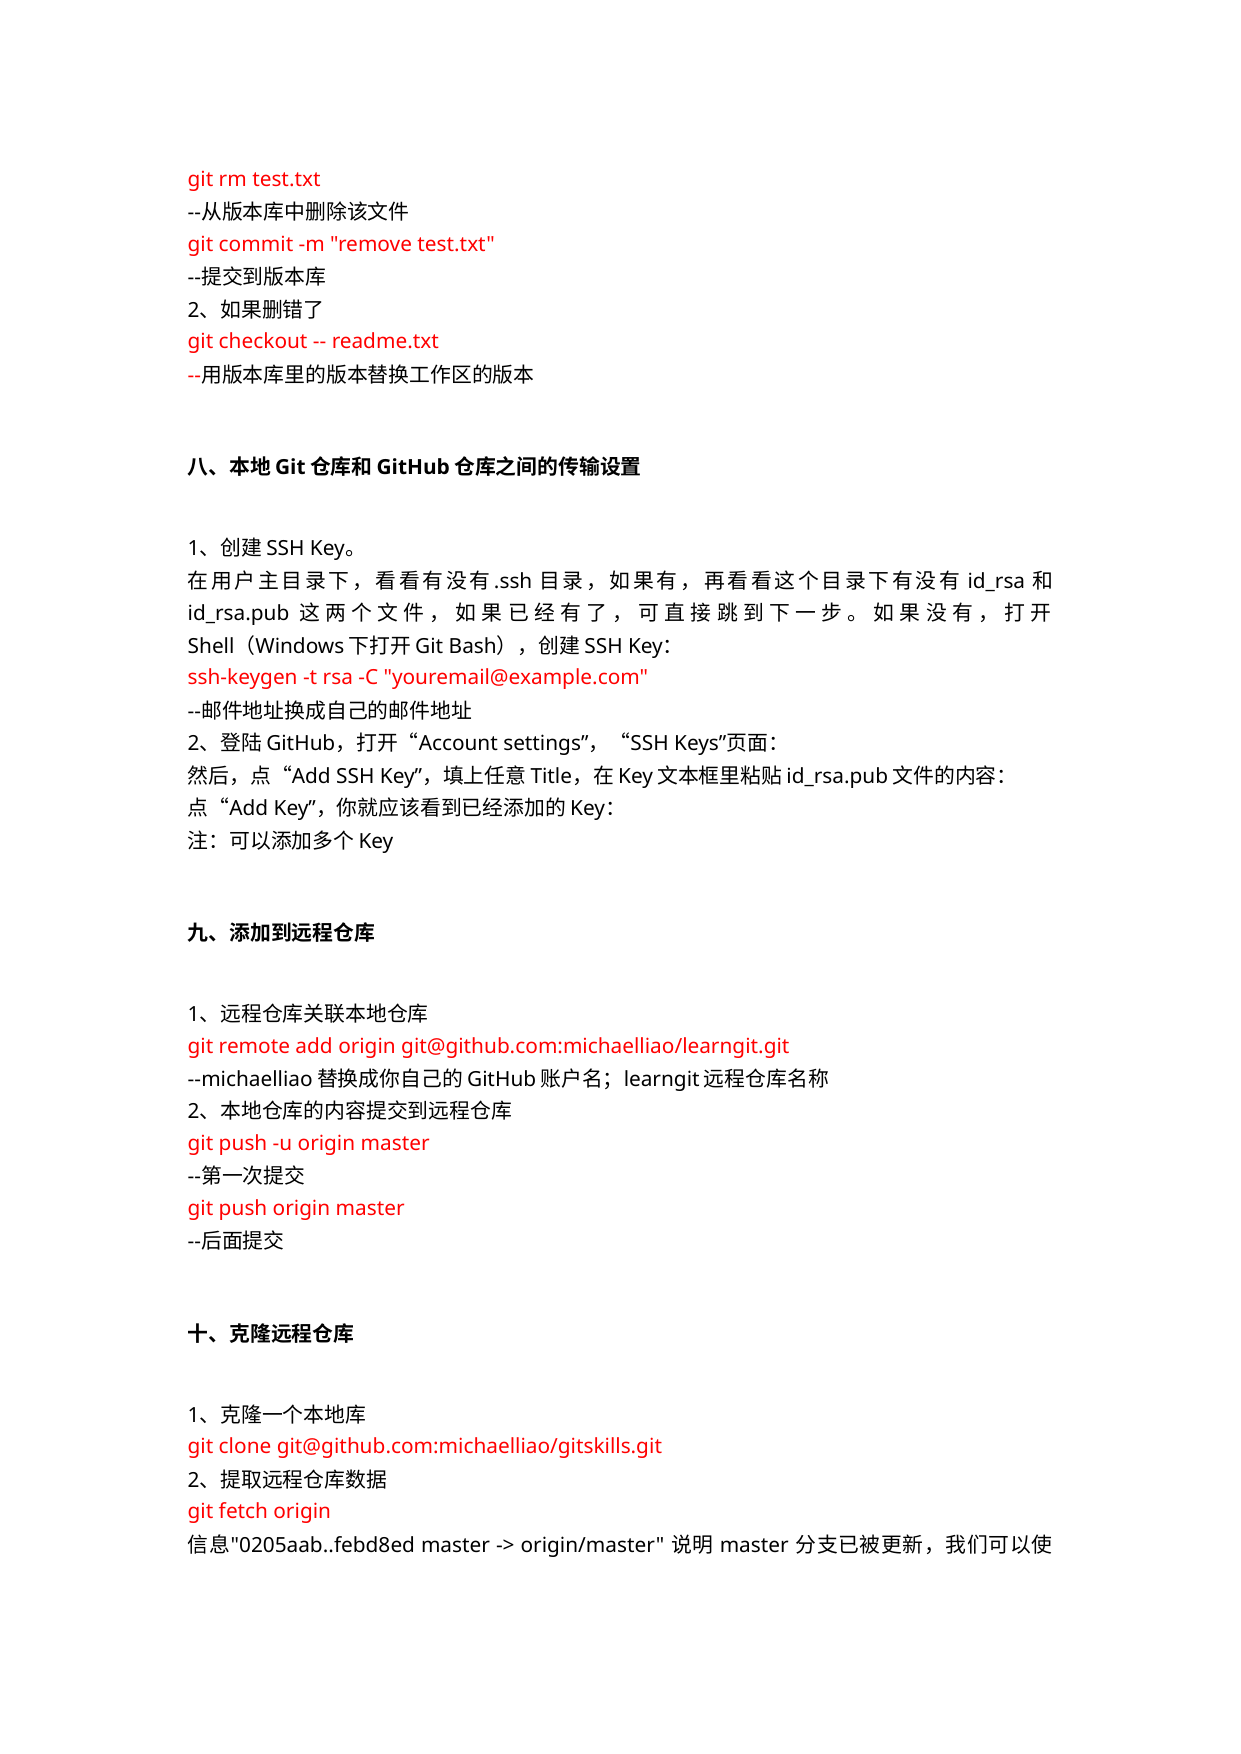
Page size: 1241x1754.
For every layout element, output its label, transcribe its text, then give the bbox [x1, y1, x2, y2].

text --提交到版本库 [187, 259, 1053, 292]
text 1、远程仓库关联本地仓库 [187, 996, 1053, 1029]
text 2、本地仓库的内容提交到远程仓库 [187, 1094, 1053, 1126]
text git remote add origin git@github.com:michaelliao/learngit.git [187, 1029, 1053, 1061]
subtitle 八、本地Git仓库和GitHub仓库之间的传输设置 [187, 449, 1053, 482]
text 1、创建SSH Key。 [187, 530, 1053, 563]
text --后面提交 [187, 1224, 1053, 1256]
text ssh-keygen -t rsa -C "youremail@example.com" [187, 660, 1053, 693]
subtitle 十、克隆远程仓库 [187, 1316, 1053, 1348]
text 2、提取远程仓库数据 [187, 1462, 1053, 1494]
text 1、克隆一个本地库 [187, 1397, 1053, 1429]
subtitle 九、添加到远程仓库 [187, 915, 1053, 947]
text git commit -m "remove test.txt" [187, 227, 1053, 259]
text 然后，点“Add SSH Key”，填上任意Title，在Key文本框里粘贴id_rsa.pub文件的内容： [187, 758, 1053, 790]
text 注：可以添加多个Key [187, 823, 1053, 855]
text 点“Add Key”，你就应该看到已经添加的Key： [187, 790, 1053, 823]
text --第一次提交 [187, 1159, 1053, 1191]
text git push -u origin master [187, 1126, 1053, 1159]
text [187, 1527, 1053, 1559]
text git push origin master [187, 1191, 1053, 1224]
text --michaelliao替换成你自己的GitHub账户名；learngit远程仓库名称 [187, 1061, 1053, 1094]
text --邮件地址换成自己的邮件地址 [187, 693, 1053, 725]
text 2、登陆GitHub，打开“Account settings”，“SSH Keys”页面： [187, 725, 1053, 758]
text 在用户主目录下，看看有没有.ssh目录，如果有，再看看这个目录下有没有id_rsa和id_rsa.pub这两个文件，如果已经有了，可直接跳到下一步。如果没有，打开Shell（Windows下打开Git Bash），创建SSH Key： [187, 563, 1053, 660]
text 2、如果删错了 [187, 292, 1053, 324]
text git fetch origin [187, 1494, 1053, 1527]
text --用版本库里的版本替换工作区的版本 [187, 357, 1053, 389]
text git rm test.txt [187, 162, 1053, 194]
text git checkout -- readme.txt [187, 324, 1053, 357]
text git clone git@github.com:michaelliao/gitskills.git [187, 1429, 1053, 1462]
text --从版本库中删除该文件 [187, 194, 1053, 227]
